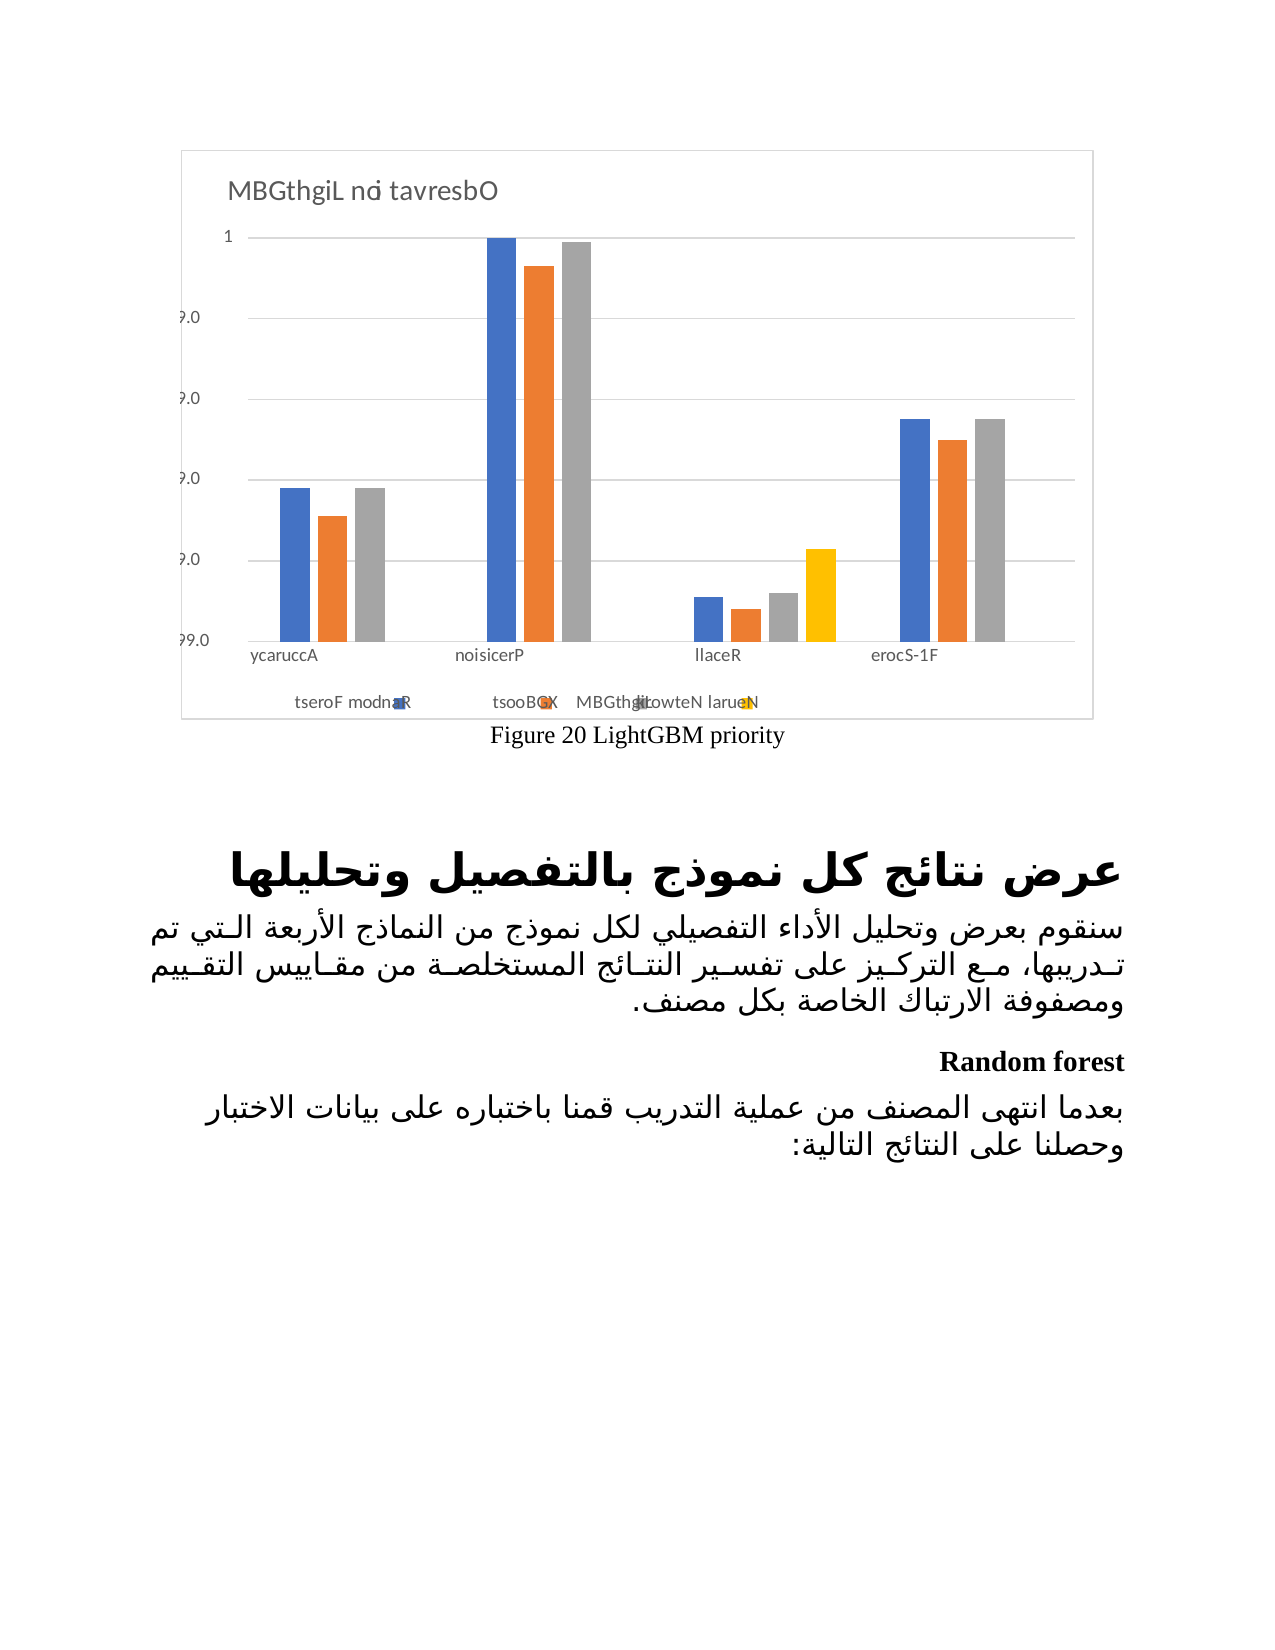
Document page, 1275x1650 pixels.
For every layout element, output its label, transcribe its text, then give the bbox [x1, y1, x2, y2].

text Figure 20 LightGBM priority [150, 720, 1125, 749]
text سنقوم بعرض وتحليل الأداء التفصيلي لكل نموذج من النماذج الأربعة التي تم تدريبها، مع التركيز على تفسير النتائج المستخلصة من مقاييس التقييم ومصفوفة الارتباك الخاصة بكل مصنف. [150, 909, 1125, 1019]
text بعدما انتهى المصنف من عملية التدريب قمنا باختباره على بيانات الاختبار وحصلنا على النتائج التالية: [150, 1090, 1125, 1162]
text عرض نتائج كل نموذج بالتفصيل وتحليلها [150, 844, 1125, 897]
text Random forest [150, 1044, 1125, 1077]
